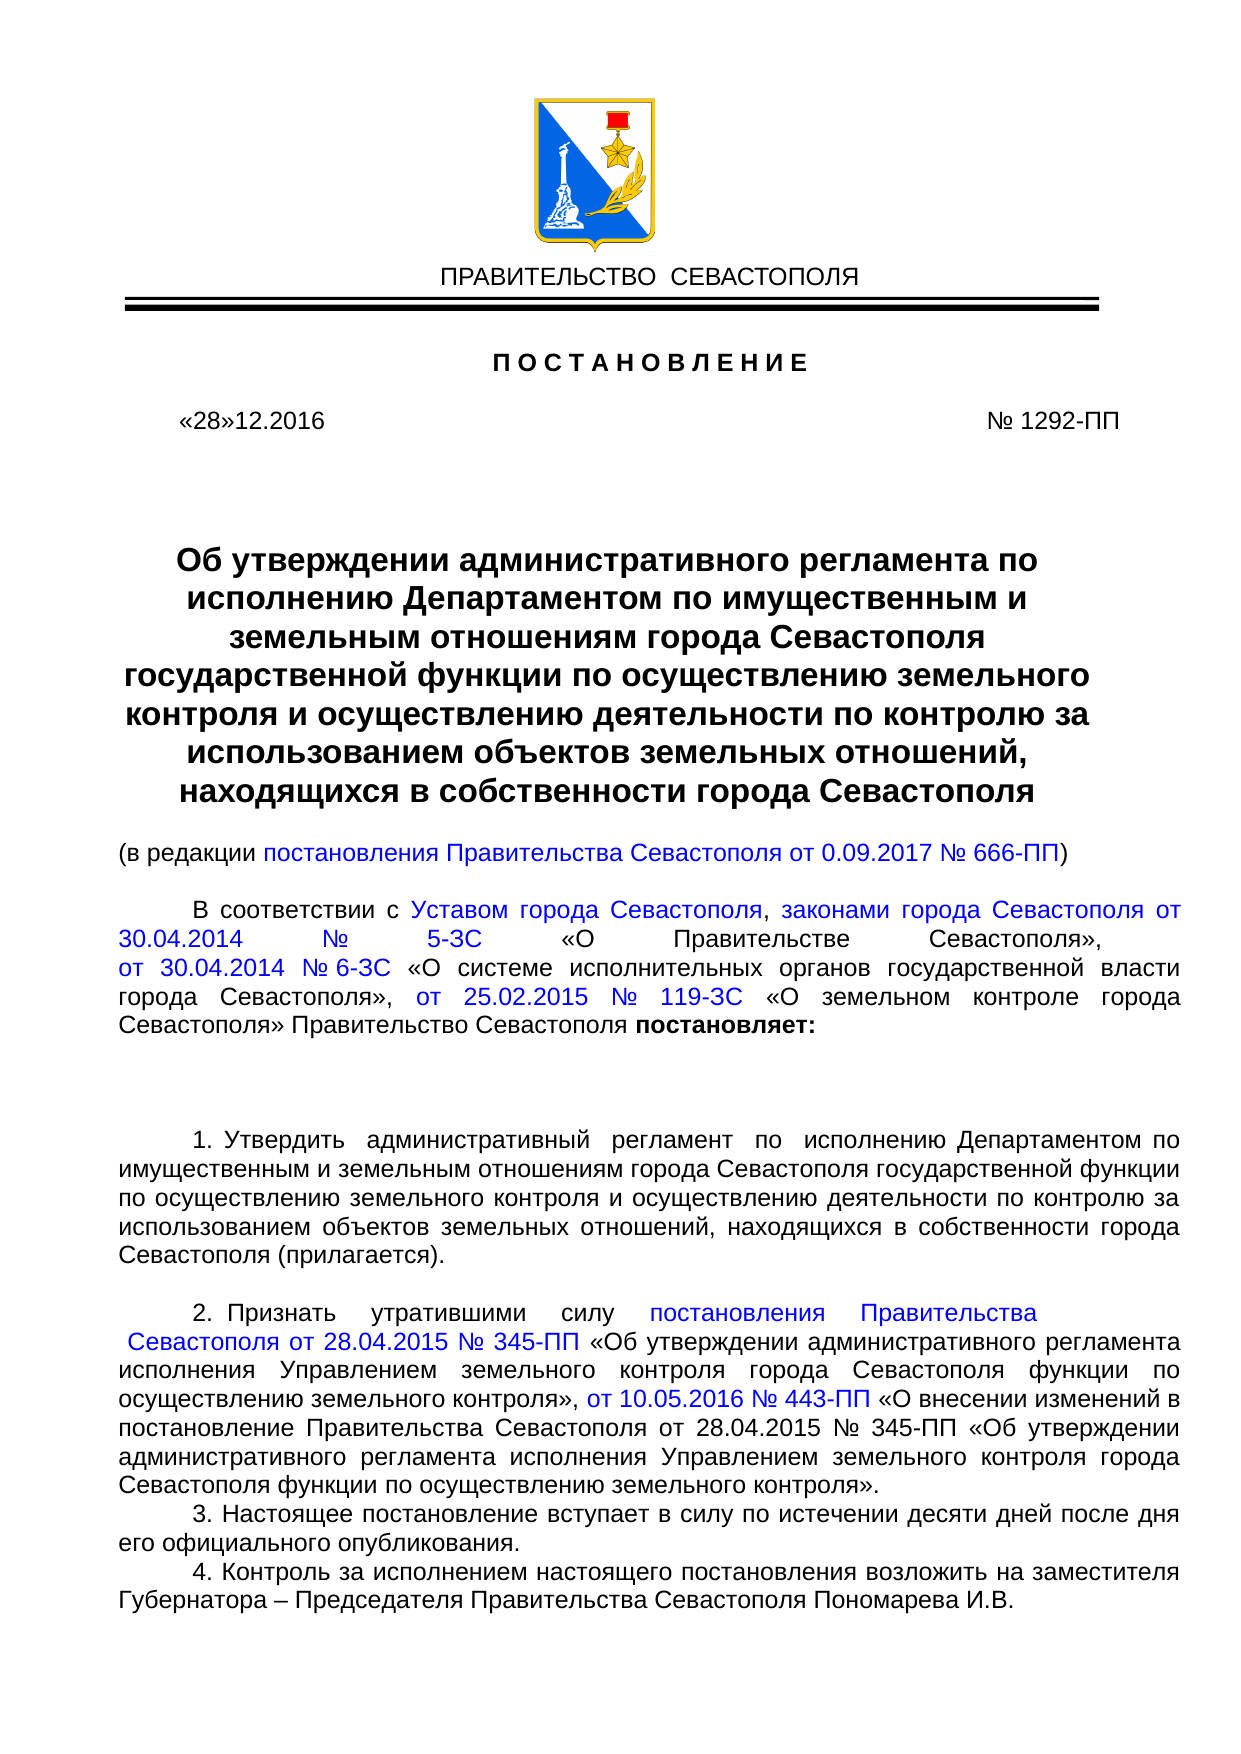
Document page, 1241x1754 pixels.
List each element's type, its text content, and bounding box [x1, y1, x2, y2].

text В соответствии с Уставом города Севастополя, законами города Севастополя от 30.04.2014 № 5-ЗС «О Правительстве Севастополя», от 30.04.2014 № 6-ЗС «О системе исполнительных органов государственной власти города Севастополя», от 25.02.2015 № 119-ЗС «О земельном контроле города Севастополя» Правительство Севастополя постановляет: [118, 895, 1181, 1039]
text П О С Т А Н О В Л Е Н И Е [118, 348, 1181, 377]
text Севастополя от 28.04.2015 № 345-ПП «Об утверждении административного регламента исполнения Управлением земельного контроля города Севастополя функции по осуществлению земельного контроля», от 10.05.2016 № 443-ПП «О внесении изменений в постановление Правительства Севастополя от 28.04.2015 № 345-ПП «Об утверждении административного регламента исполнения Управлением земельного контроля города Севастополя функции по осуществлению земельного контроля». [118, 1327, 1181, 1499]
text ПРАВИТЕЛЬСТВО СЕВАСТОПОЛЯ [118, 262, 1181, 291]
text «28»12.2016 № 1292-ПП [118, 406, 1181, 434]
text 3. Настоящее постановление вступает в силу по истечении десяти дней после дня его официального опубликования. [118, 1499, 1181, 1557]
table_header Об утверждении административного регламента по исполнению Департаментом по имущественным и земельным отношениям города Севастополя государственной функции по осуществлению земельного контроля и осуществлению деятельности по контролю за использованием объектов земельных отношений, находящихся в собственности города Севастополя [107, 463, 1107, 809]
text 2. Признать утратившими силу постановления Правительства [118, 1298, 1181, 1327]
text 1. Утвердить административный регламент по исполнению Департаментом по имущественным и земельным отношениям города Севастополя государственной функции по осуществлению земельного контроля и осуществлению деятельности по контролю за использованием объектов земельных отношений, находящихся в собственности города Севастополя (прилагается). [118, 1125, 1181, 1269]
text 4. Контроль за исполнением настоящего постановления возложить на заместителя Губернатора – Председателя Правительства Севастополя Пономарева И.В. [118, 1557, 1181, 1614]
text (в редакции постановления Правительства Севастополя от 0.09.2017 № 666-ПП) [118, 838, 1181, 867]
